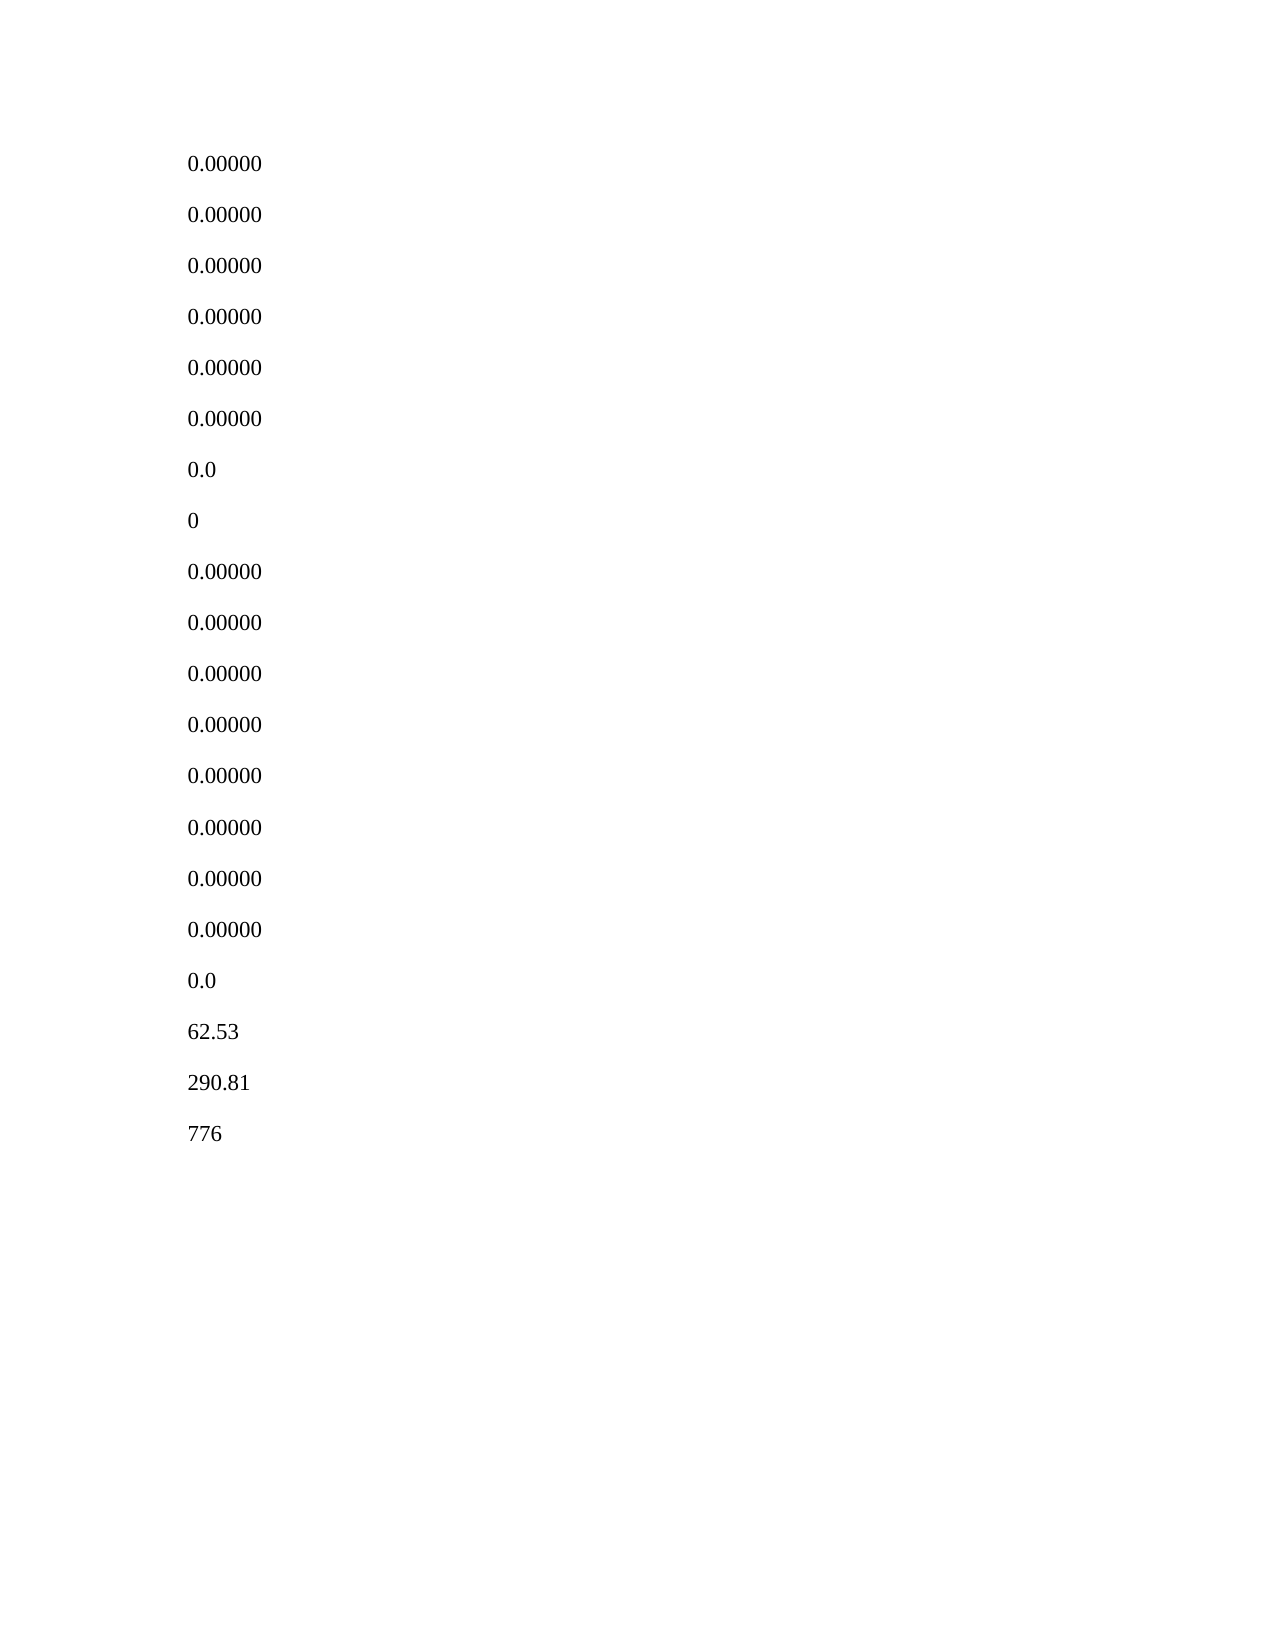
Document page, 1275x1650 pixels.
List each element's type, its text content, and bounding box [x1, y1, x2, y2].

table_cell 0.00000 [176, 303, 1076, 354]
table_cell 776 [176, 1120, 1076, 1171]
table_cell 0.00000 [176, 865, 1076, 916]
table_cell 0.00000 [176, 405, 1076, 456]
table_cell 0.00000 [176, 763, 1076, 813]
table_cell 0 [176, 507, 1076, 558]
table_cell 0.00000 [176, 814, 1076, 864]
table_cell 0.00000 [176, 609, 1076, 660]
table_cell 290.81 [176, 1069, 1076, 1120]
table_cell 0.0 [176, 967, 1076, 1018]
table_cell 0.00000 [176, 916, 1076, 967]
table_cell 0.00000 [176, 252, 1076, 303]
table_cell 0.0 [176, 456, 1076, 507]
table_cell 0.00000 [176, 201, 1076, 252]
table_cell 0.00000 [176, 711, 1076, 762]
table_cell 0.00000 [176, 660, 1076, 711]
table_cell 0.00000 [176, 150, 1076, 201]
table_cell 0.00000 [176, 558, 1076, 609]
table_cell 0.00000 [176, 354, 1076, 405]
table_cell 62.53 [176, 1018, 1076, 1069]
